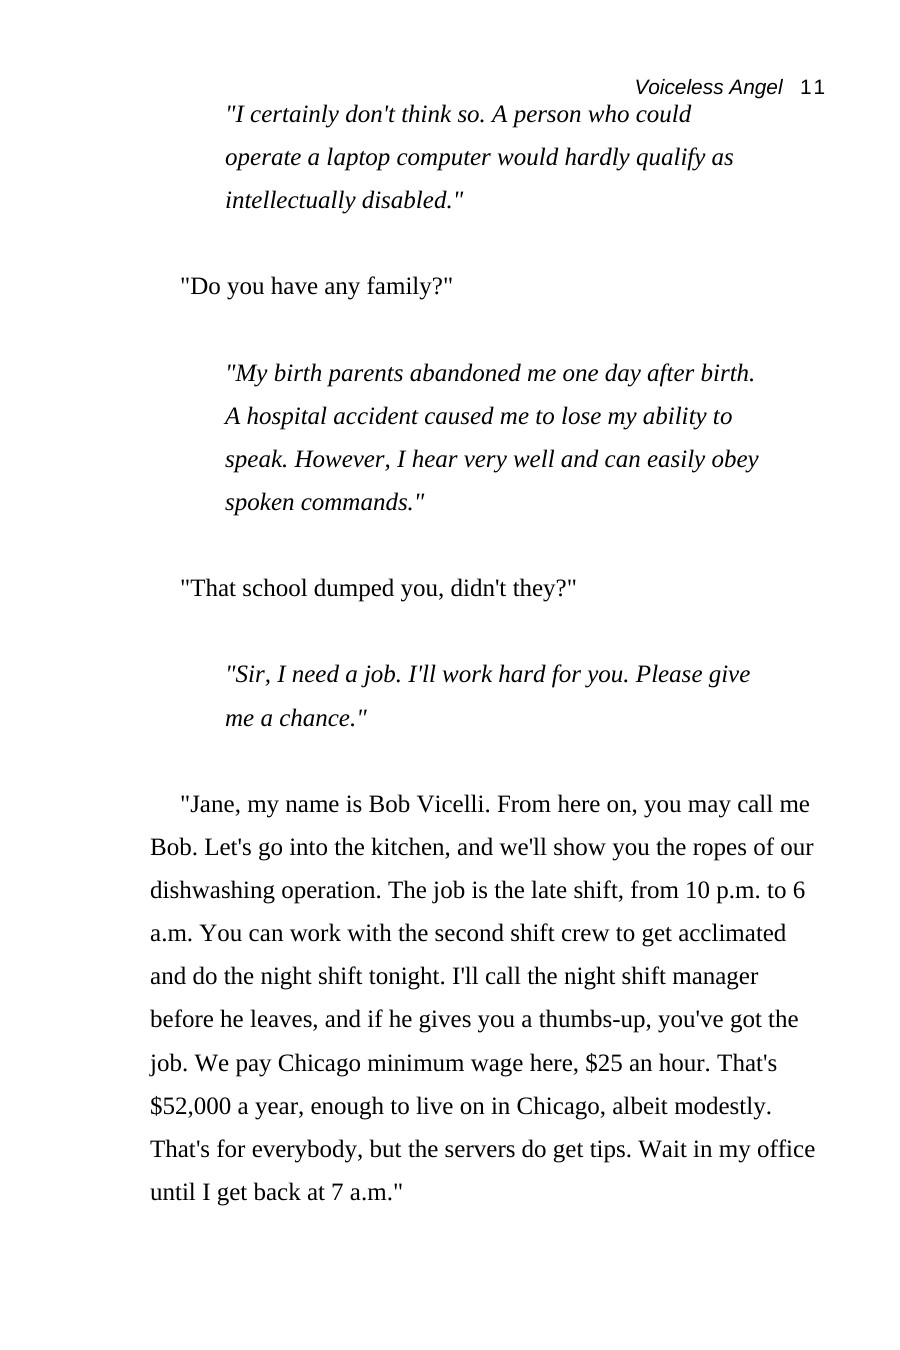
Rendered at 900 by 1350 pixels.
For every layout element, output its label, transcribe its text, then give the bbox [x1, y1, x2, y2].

text second shift and do th552 [150, 789, 825, 1206]
